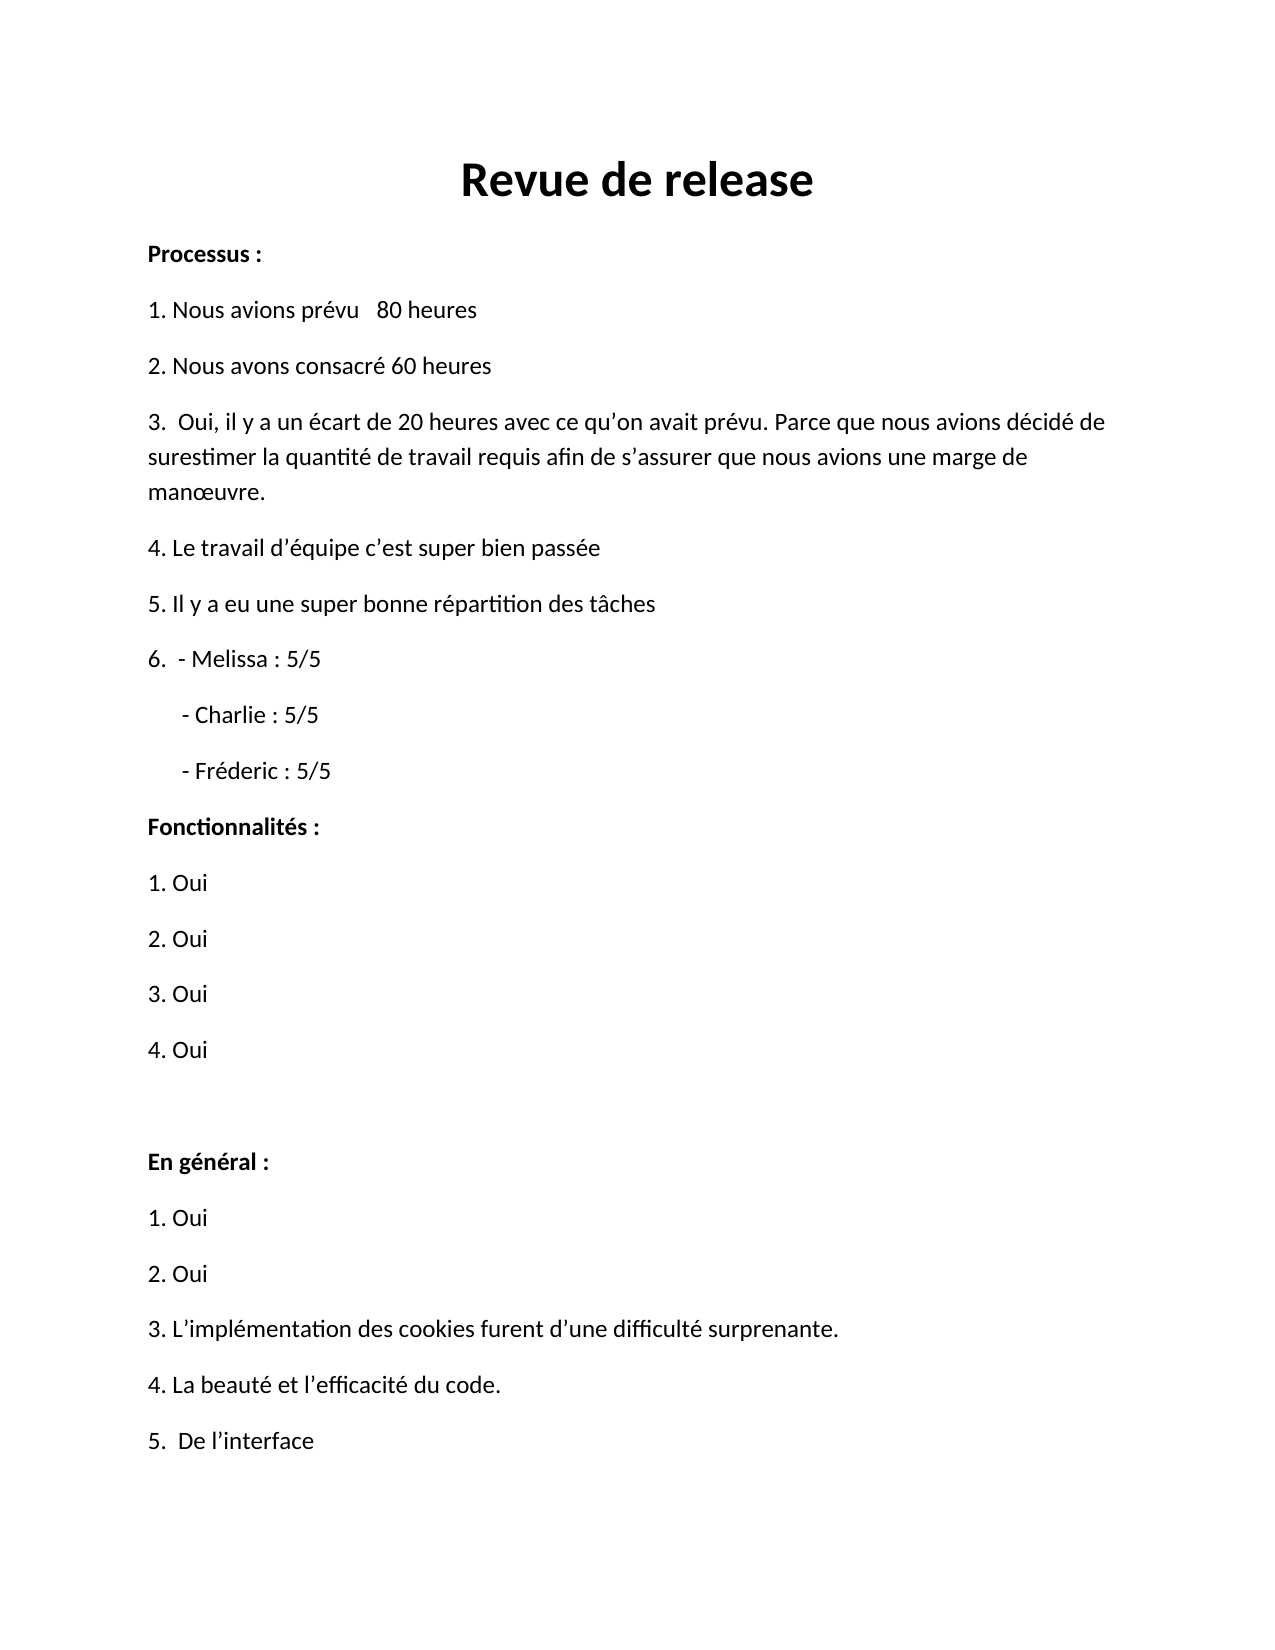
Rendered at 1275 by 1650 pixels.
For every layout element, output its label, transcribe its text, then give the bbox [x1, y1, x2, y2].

text 2. Oui [148, 1258, 1127, 1288]
text 6. - Melissa : 5/5 [148, 643, 1127, 674]
text 2. Nous avons consacré 60 heures [148, 350, 1127, 381]
text 4. Oui [148, 1034, 1127, 1065]
text 1. Nous avions prévu 80 heures [148, 294, 1127, 325]
text Fonctionnalités : [148, 811, 1127, 842]
text Revue de release [148, 148, 1127, 209]
text 2. Oui [148, 923, 1127, 953]
text 4. La beauté et l’efficacité du code. [148, 1369, 1127, 1400]
text En général : [148, 1146, 1127, 1177]
text Processus : [148, 238, 1127, 269]
text - Charlie : 5/5 [148, 699, 1127, 730]
text 5. De l’interface [148, 1425, 1127, 1456]
text 1. Oui [148, 867, 1127, 897]
text 4. Le travail d’équipe c’est super bien passée [148, 532, 1127, 562]
text 5. Il y a eu une super bonne répartition des tâches [148, 588, 1127, 618]
text 1. Oui [148, 1202, 1127, 1232]
text 3. L’implémentation des cookies furent d’une difficulté surprenante. [148, 1313, 1127, 1344]
text 3. Oui [148, 978, 1127, 1009]
text 3. Oui, il y a un écart de 20 heures avec ce qu’on avait prévu. Parce que nous avions décidé de surestimer la quantité de travail requis afin de s’assurer que nous avions une marge de manœuvre. [148, 406, 1127, 507]
text - Fréderic : 5/5 [148, 755, 1127, 786]
